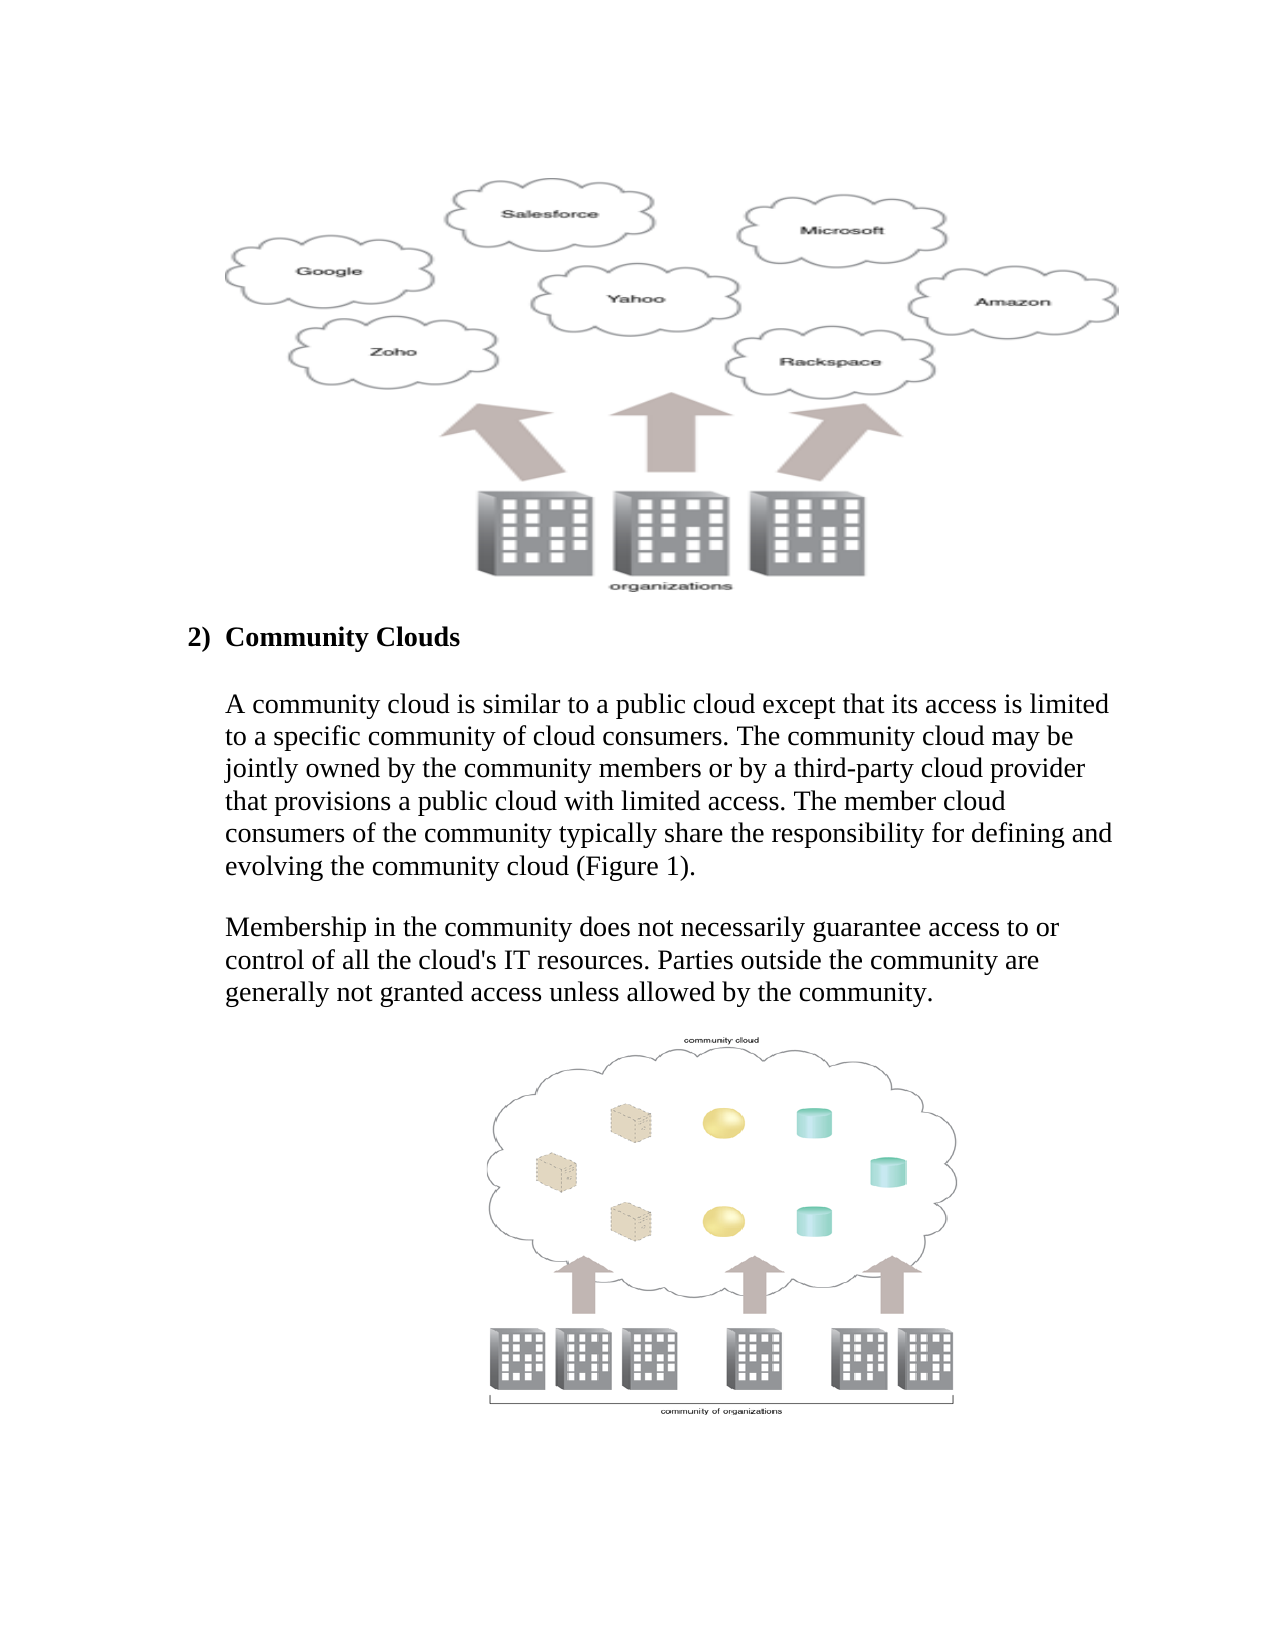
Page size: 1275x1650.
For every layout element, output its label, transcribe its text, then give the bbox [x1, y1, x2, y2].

text A community cloud is similar to a public cloud except that its access is limited to a specific community of cloud consumers. The community cloud may be jointly owned by the community members or by a third-party cloud provider that provisions a public cloud with limited access. The member cloud consumers of the community typically share the responsibility for defining and evolving the community cloud (Figure 1). [225, 687, 1125, 881]
subtitle Community Clouds [187, 620, 1125, 653]
picture [225, 178, 1119, 592]
text Membership in the community does not necessarily guarantee access to or control of all the cloud's IT resources. Parties outside the community are generally not granted access unless allowed by the community. [225, 910, 1125, 1007]
picture [486, 1036, 958, 1415]
